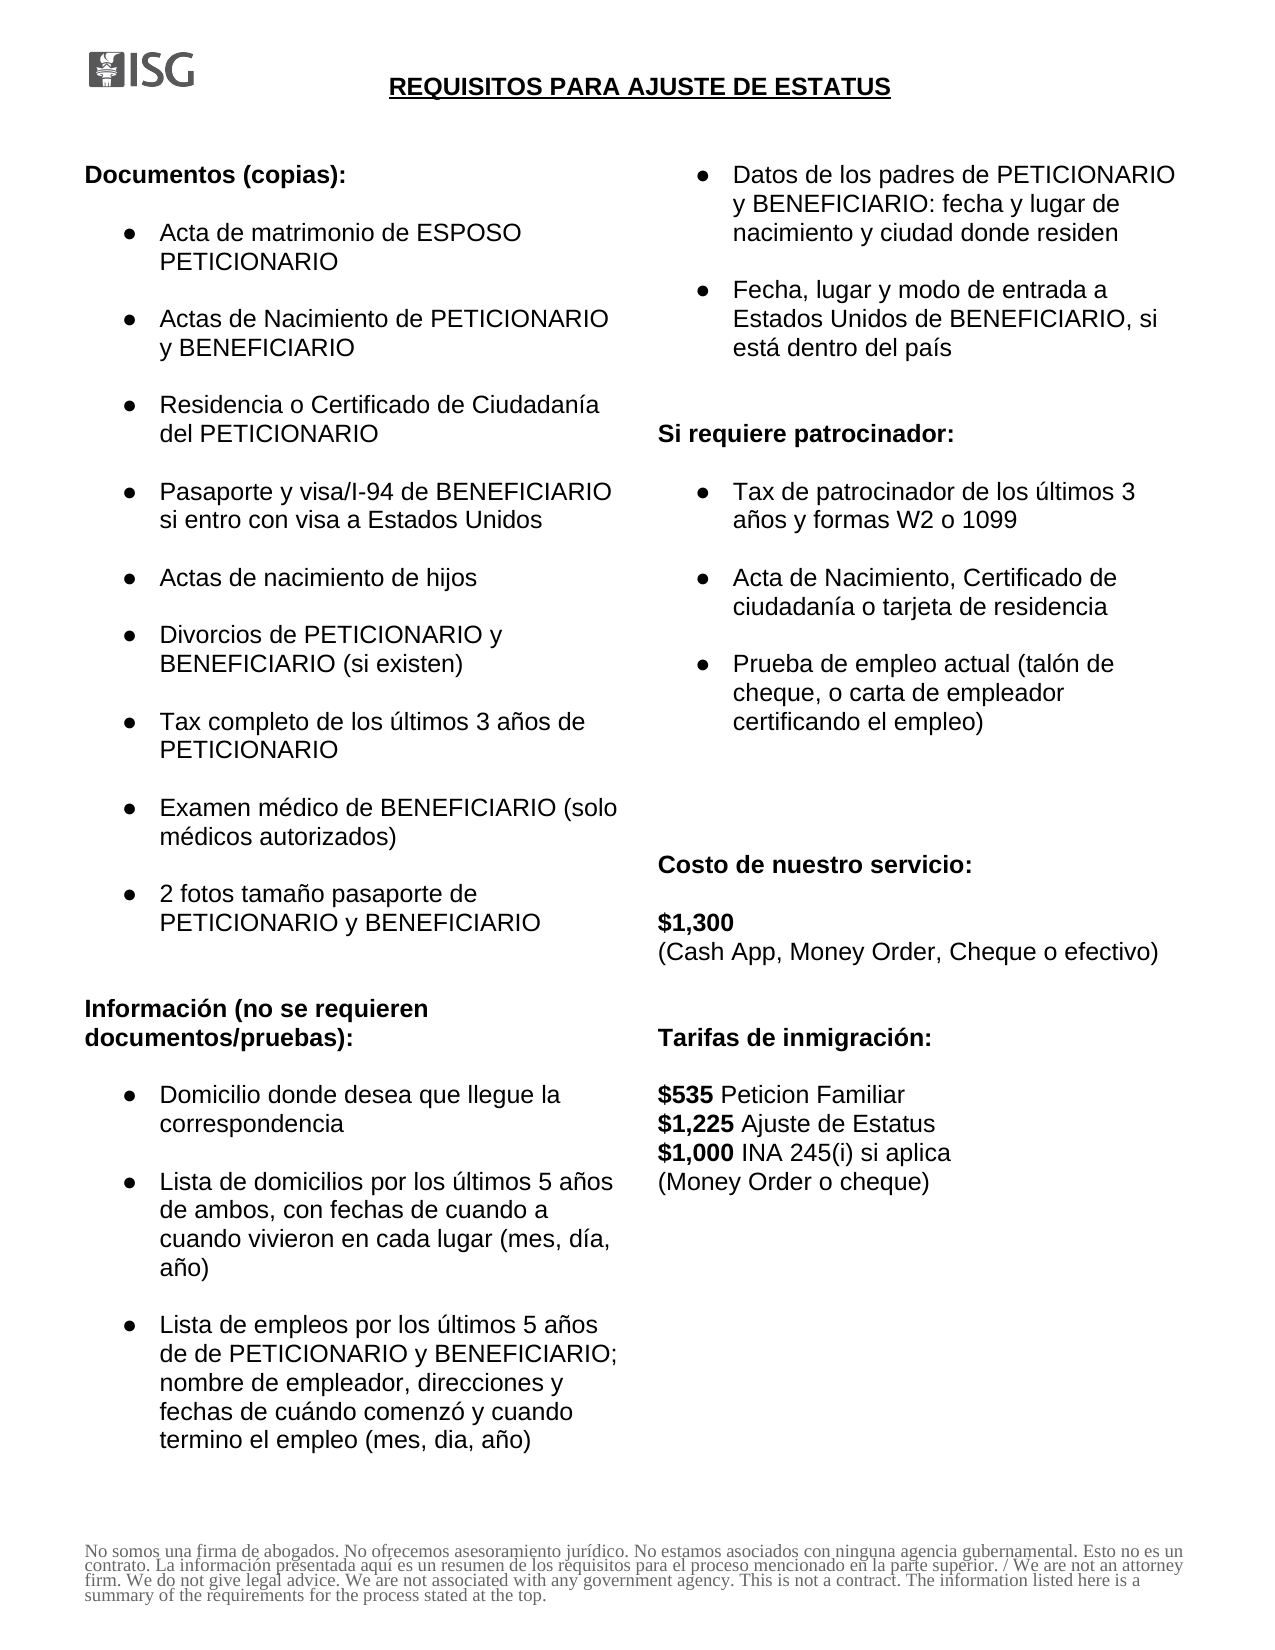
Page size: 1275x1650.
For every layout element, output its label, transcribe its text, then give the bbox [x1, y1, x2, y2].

text Información (no se requieren documentos/pruebas): [84, 994, 622, 1052]
text (Money Order o cheque) [658, 1167, 1195, 1195]
list Residencia o Certificado de Ciudadanía del PETICIONARIO [122, 390, 622, 448]
text Documentos (copias): [84, 160, 622, 189]
list Fecha, lugar y modo de entrada a Estados Unidos de BENEFICIARIO, si está dentro del país [695, 275, 1195, 362]
list Actas de Nacimiento de PETICIONARIO y BENEFICIARIO [122, 304, 622, 362]
list Acta de matrimonio de ESPOSO PETICIONARIO [122, 218, 622, 275]
list Lista de empleos por los últimos 5 años de de PETICIONARIO y BENEFICIARIO; nombre de empleador, direcciones y fechas de cuándo comenzó y cuando termino el empleo (mes, dia, año) [122, 1310, 622, 1454]
text Tarifas de inmigración: [658, 1023, 1195, 1052]
list Datos de los padres de PETICIONARIO y BENEFICIARIO: fecha y lugar de nacimiento y ciudad donde residen [695, 160, 1195, 247]
text (Cash App, Money Order, Cheque o efectivo) [658, 937, 1195, 965]
list Tax completo de los últimos 3 años de PETICIONARIO [122, 707, 622, 764]
list Lista de domicilios por los últimos 5 años de ambos, con fechas de cuando a cuando vivieron en cada lugar (mes, día, año) [122, 1167, 622, 1282]
text Costo de nuestro servicio: [658, 850, 1195, 879]
picture [84, 46, 198, 100]
text $1,300 [658, 908, 1195, 937]
text $535 Peticion Familiar [658, 1080, 1195, 1109]
list Divorcios de PETICIONARIO y BENEFICIARIO (si existen) [122, 620, 622, 678]
text $1,225 Ajuste de Estatus [658, 1109, 1195, 1138]
list Acta de Nacimiento, Certificado de ciudadanía o tarjeta de residencia [695, 563, 1195, 620]
text $1,000 INA 245(i) si aplica [658, 1138, 1195, 1167]
list Actas de nacimiento de hijos [122, 563, 622, 592]
list Pasaporte y visa/I-94 de BENEFICIARIO si entro con visa a Estados Unidos [122, 477, 622, 534]
list 2 fotos tamaño pasaporte de PETICIONARIO y BENEFICIARIO [122, 879, 622, 937]
list Examen médico de BENEFICIARIO (solo médicos autorizados) [122, 793, 622, 850]
text Si requiere patrocinador: [658, 419, 1195, 448]
list Tax de patrocinador de los últimos 3 años y formas W2 o 1099 [695, 477, 1195, 534]
list Prueba de empleo actual (talón de cheque, o carta de empleador certificando el empleo) [695, 649, 1195, 735]
list Domicilio donde desea que llegue la correspondencia [122, 1080, 622, 1138]
